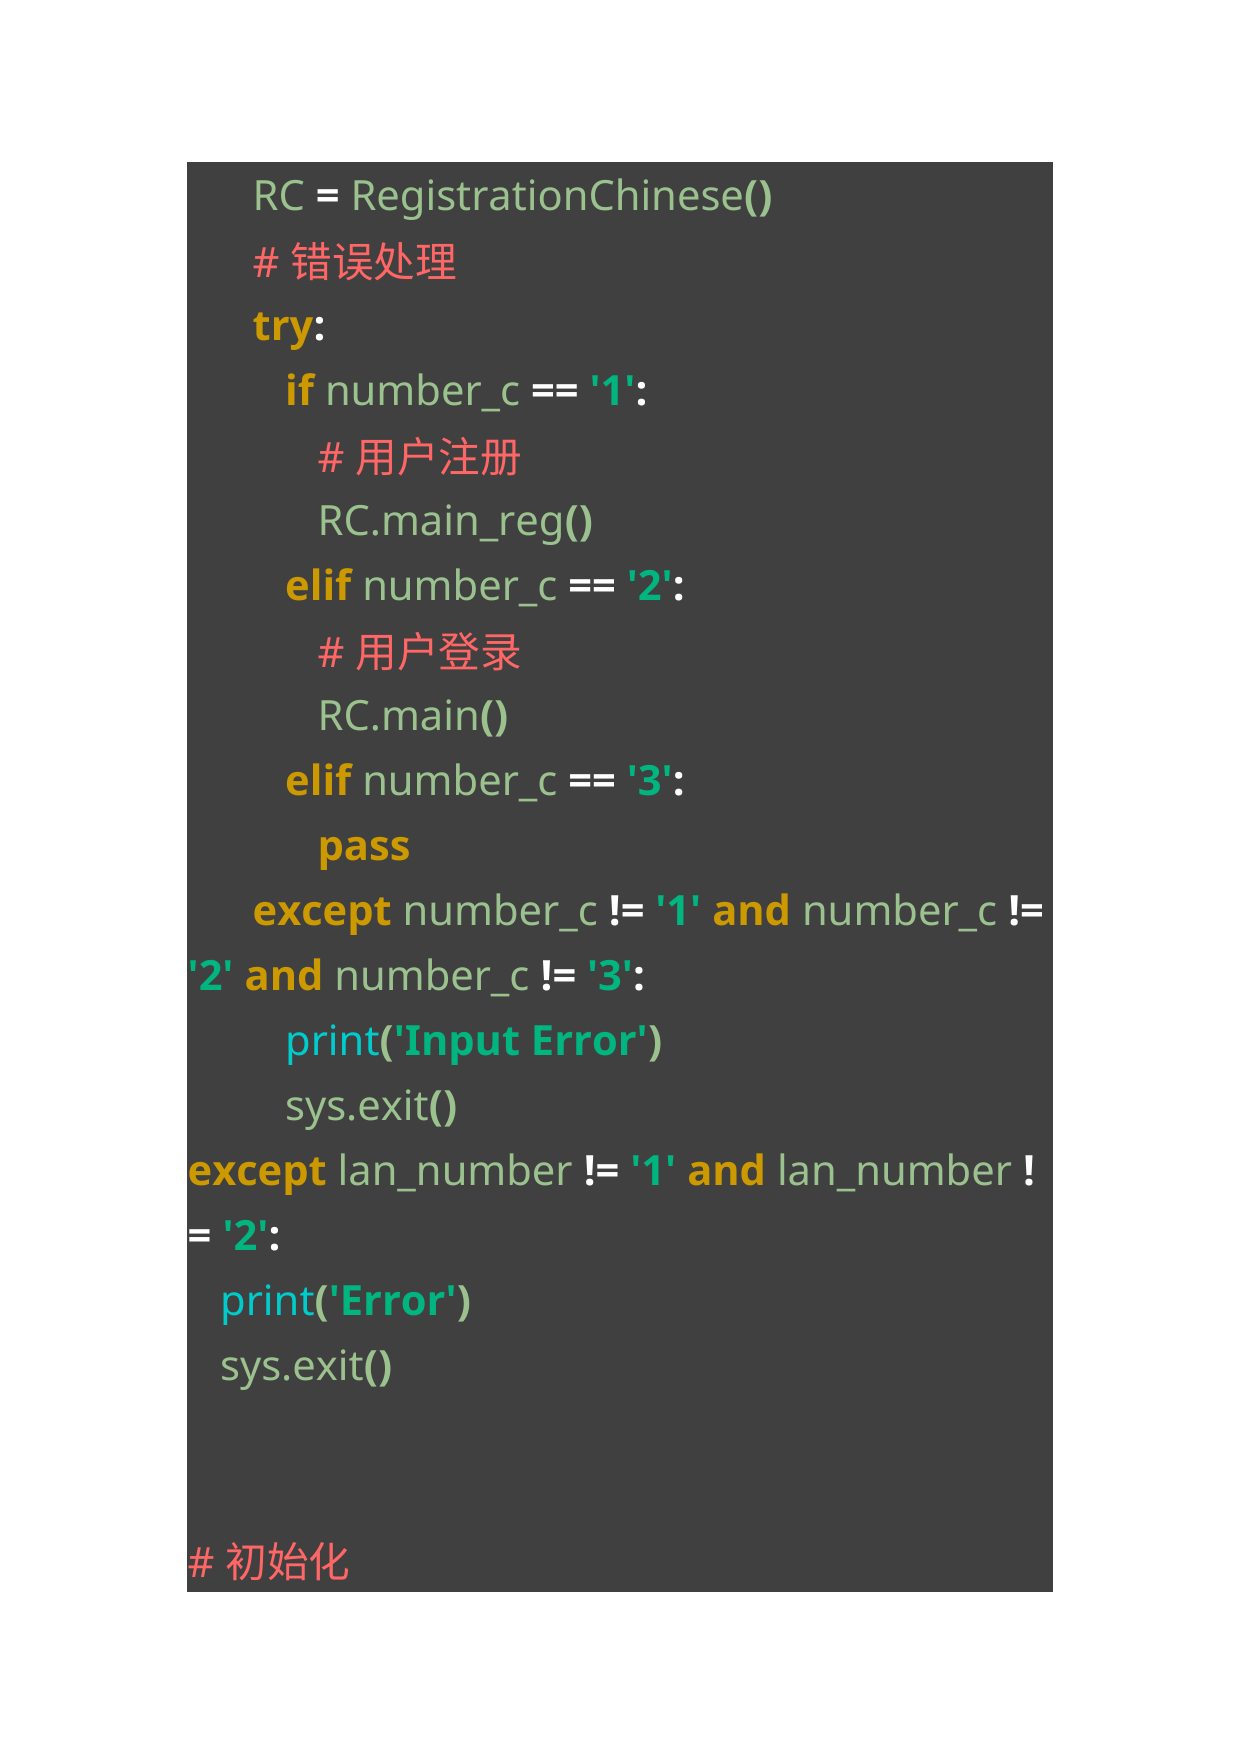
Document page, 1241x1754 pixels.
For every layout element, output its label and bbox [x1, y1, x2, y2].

text [187, 162, 1053, 1592]
